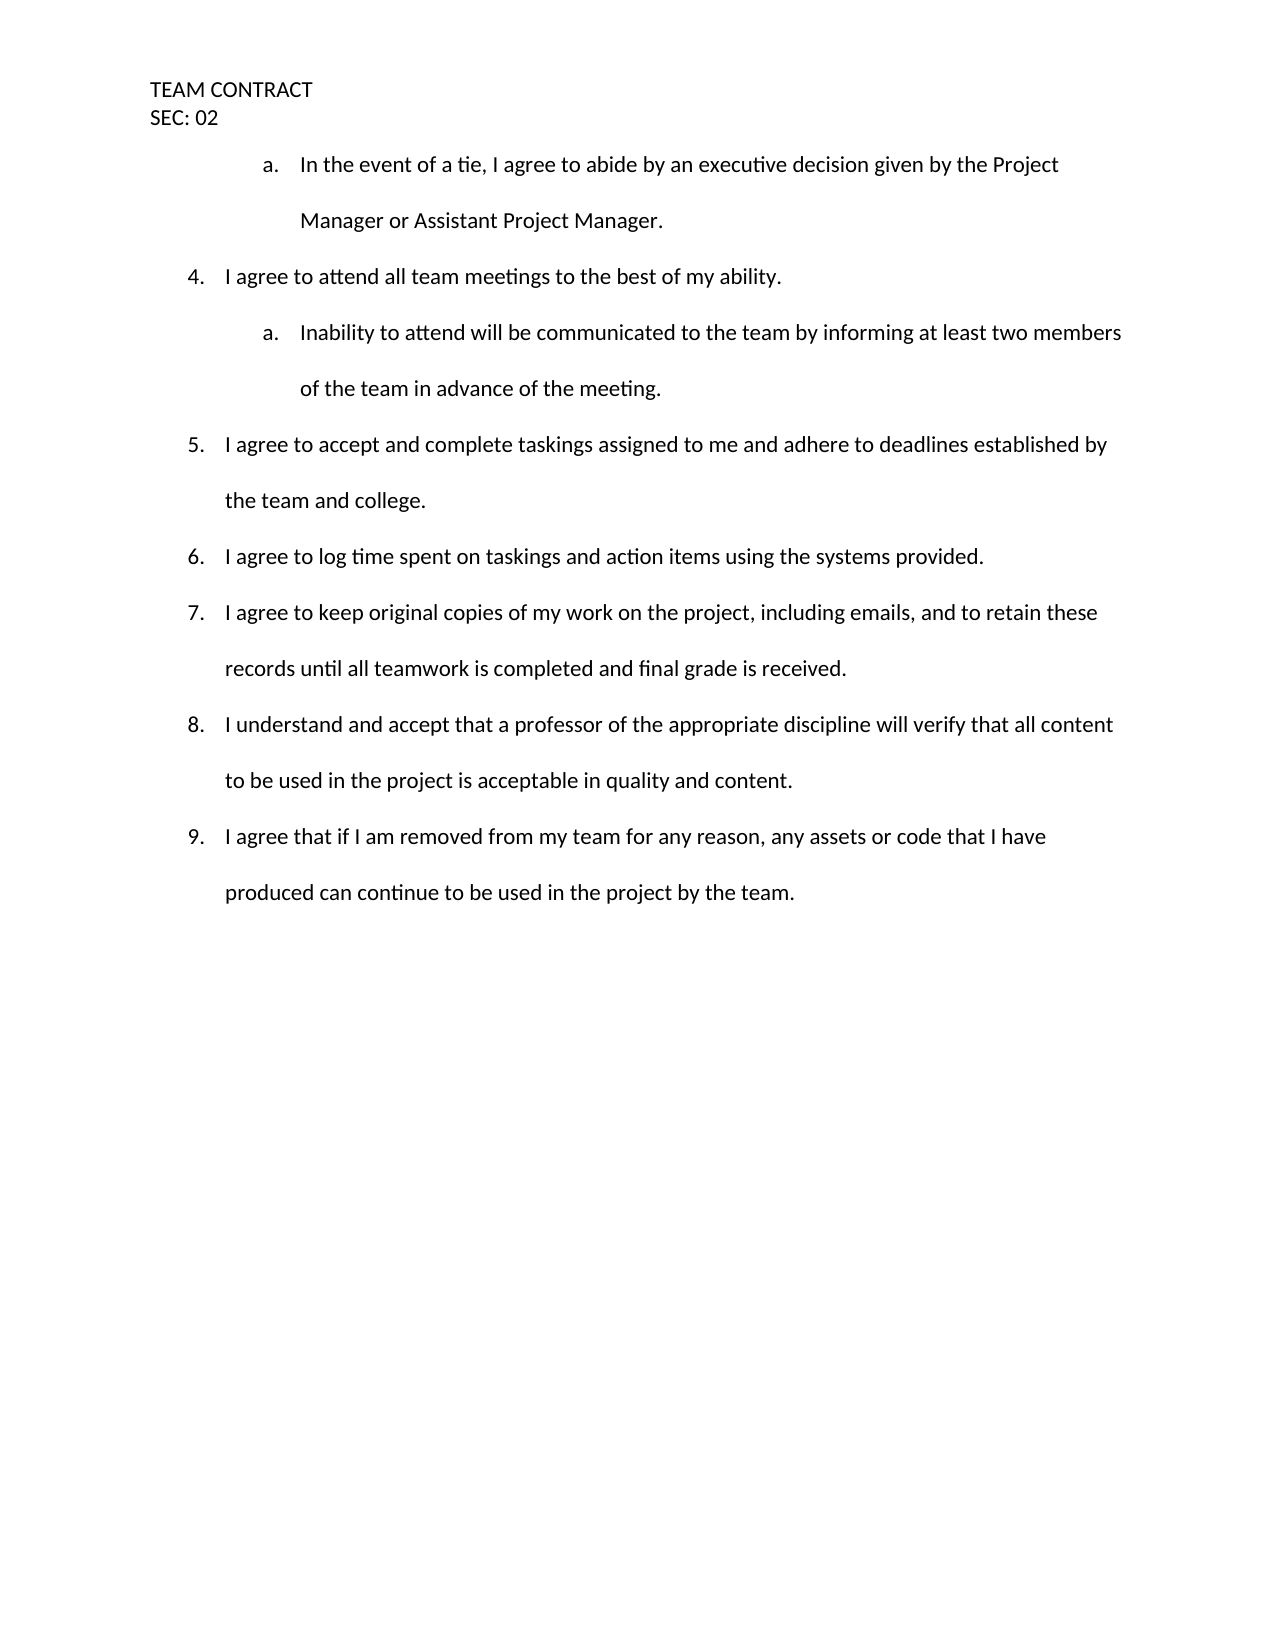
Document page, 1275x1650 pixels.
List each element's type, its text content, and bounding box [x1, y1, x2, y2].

list I agree to accept and complete taskings assigned to me and adhere to deadlines established by the team and college. [187, 430, 1125, 514]
list I agree to log time spent on taskings and action items using the systems provided. [187, 542, 1125, 570]
list I understand and accept that a professor of the appropriate discipline will verify that all content to be used in the project is acceptable in quality and content. [187, 710, 1125, 794]
list I agree to attend all team meetings to the best of my ability. [187, 262, 1125, 290]
list Inability to attend will be communicated to the team by informing at least two members of the team in advance of the meeting. [262, 318, 1125, 402]
list In the event of a tie, I agree to abide by an executive decision given by the Project Manager or Assistant Project Manager. [262, 150, 1125, 234]
list I agree to keep original copies of my work on the project, including emails, and to retain these records until all teamwork is completed and final grade is received. [187, 598, 1125, 682]
list I agree that if I am removed from my team for any reason, any assets or code that I have produced can continue to be used in the project by the team. [187, 822, 1125, 907]
